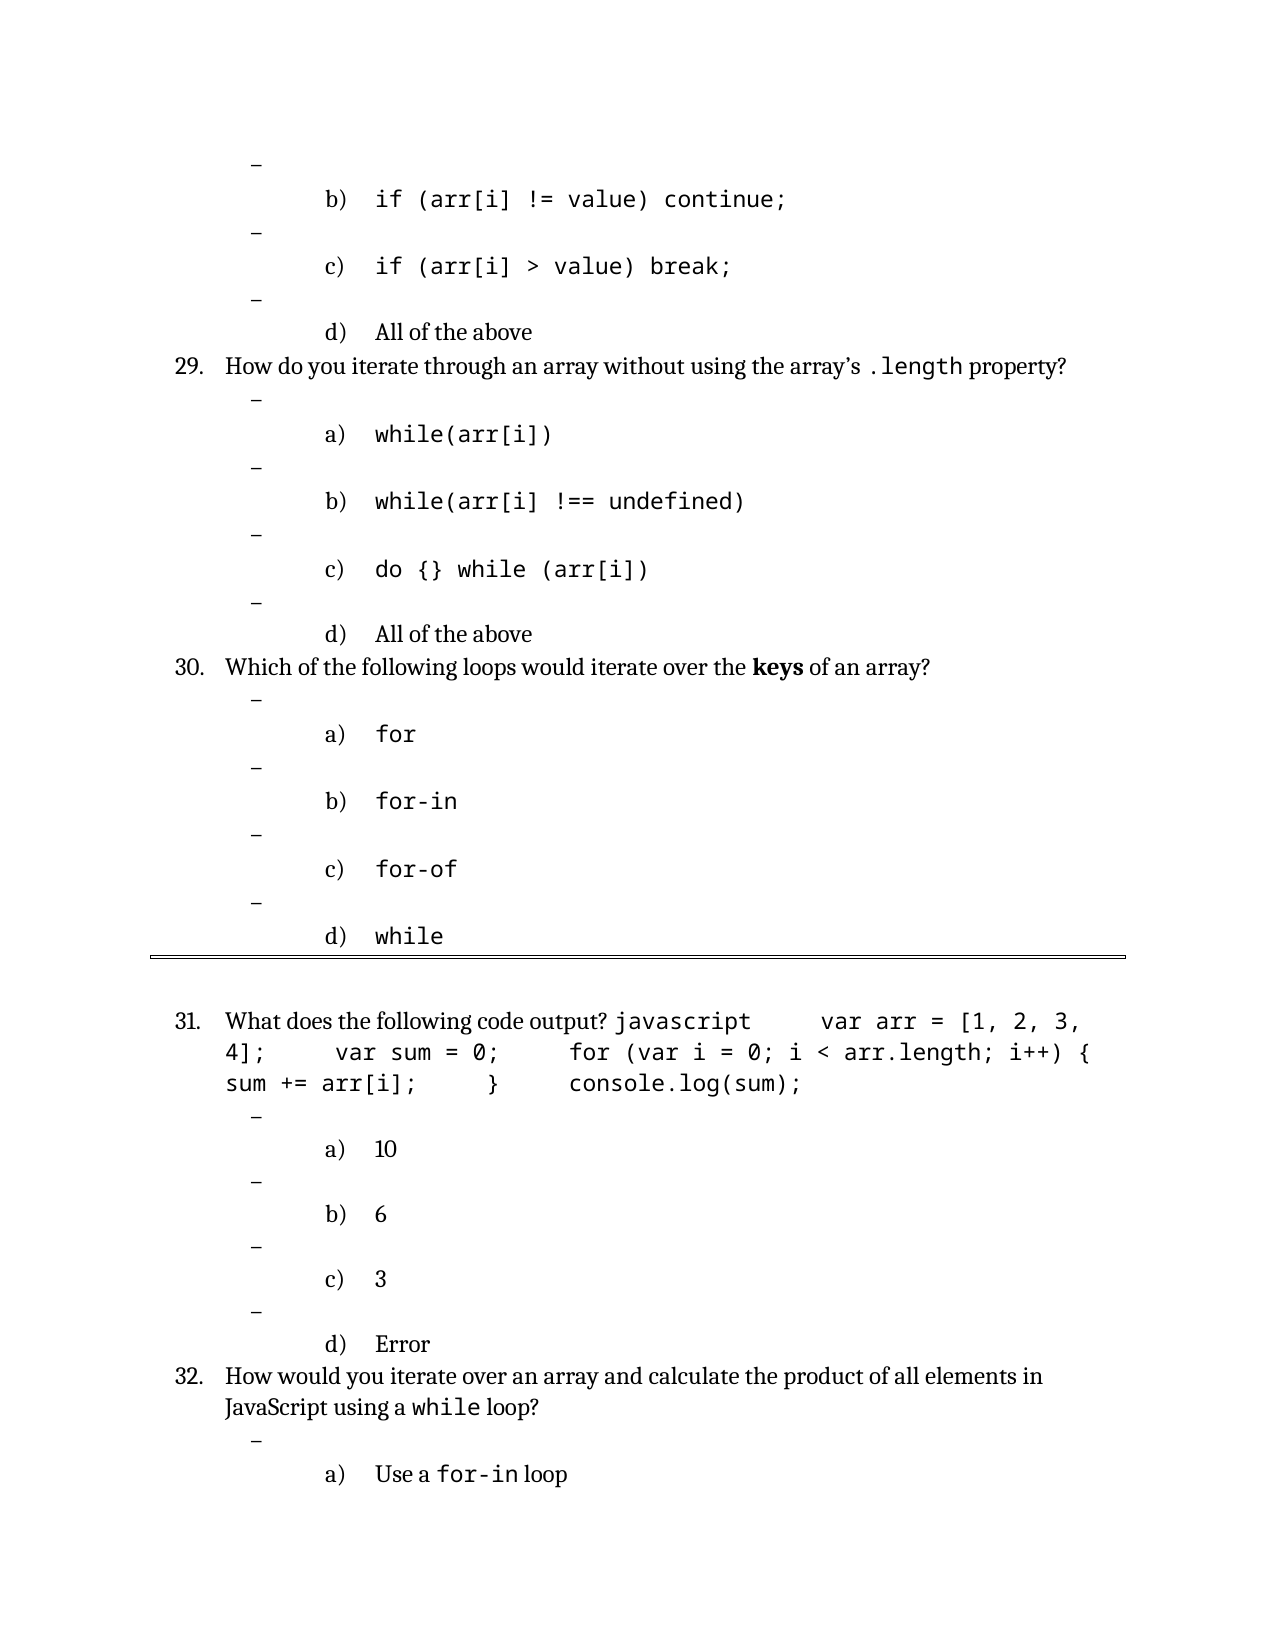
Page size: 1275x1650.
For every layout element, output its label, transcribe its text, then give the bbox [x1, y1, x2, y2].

list while(arr[i]) [325, 417, 1125, 449]
list How would you iterate over an array and calculate the product of all elements in JavaScript using a while loop? [175, 1362, 1125, 1422]
list 6 [325, 1199, 1125, 1228]
list do {} while (arr[i]) [325, 552, 1125, 584]
list Use a for-in loop [325, 1458, 1125, 1489]
list if (arr[i] != value) continue; [325, 182, 1125, 214]
list All of the above [325, 317, 1125, 346]
list Error [325, 1329, 1125, 1358]
list What does the following code output? javascript var arr = [1, 2, 3, 4]; var sum = 0; for (var i = 0; i < arr.length; i++) { sum += arr[i]; } console.log(sum); [175, 1004, 1125, 1098]
list while(arr[i] !== undefined) [325, 485, 1125, 516]
list for [325, 717, 1125, 749]
list Which of the following loops would iterate over the keys of an array? [175, 652, 1125, 681]
list 3 [325, 1264, 1125, 1293]
list while [325, 920, 1125, 951]
list if (arr[i] > value) break; [325, 250, 1125, 281]
list for-of [325, 852, 1125, 884]
list for-in [325, 785, 1125, 816]
list All of the above [325, 620, 1125, 649]
list How do you iterate through an array without using the array’s .length property? [175, 350, 1125, 381]
list 10 [325, 1134, 1125, 1163]
